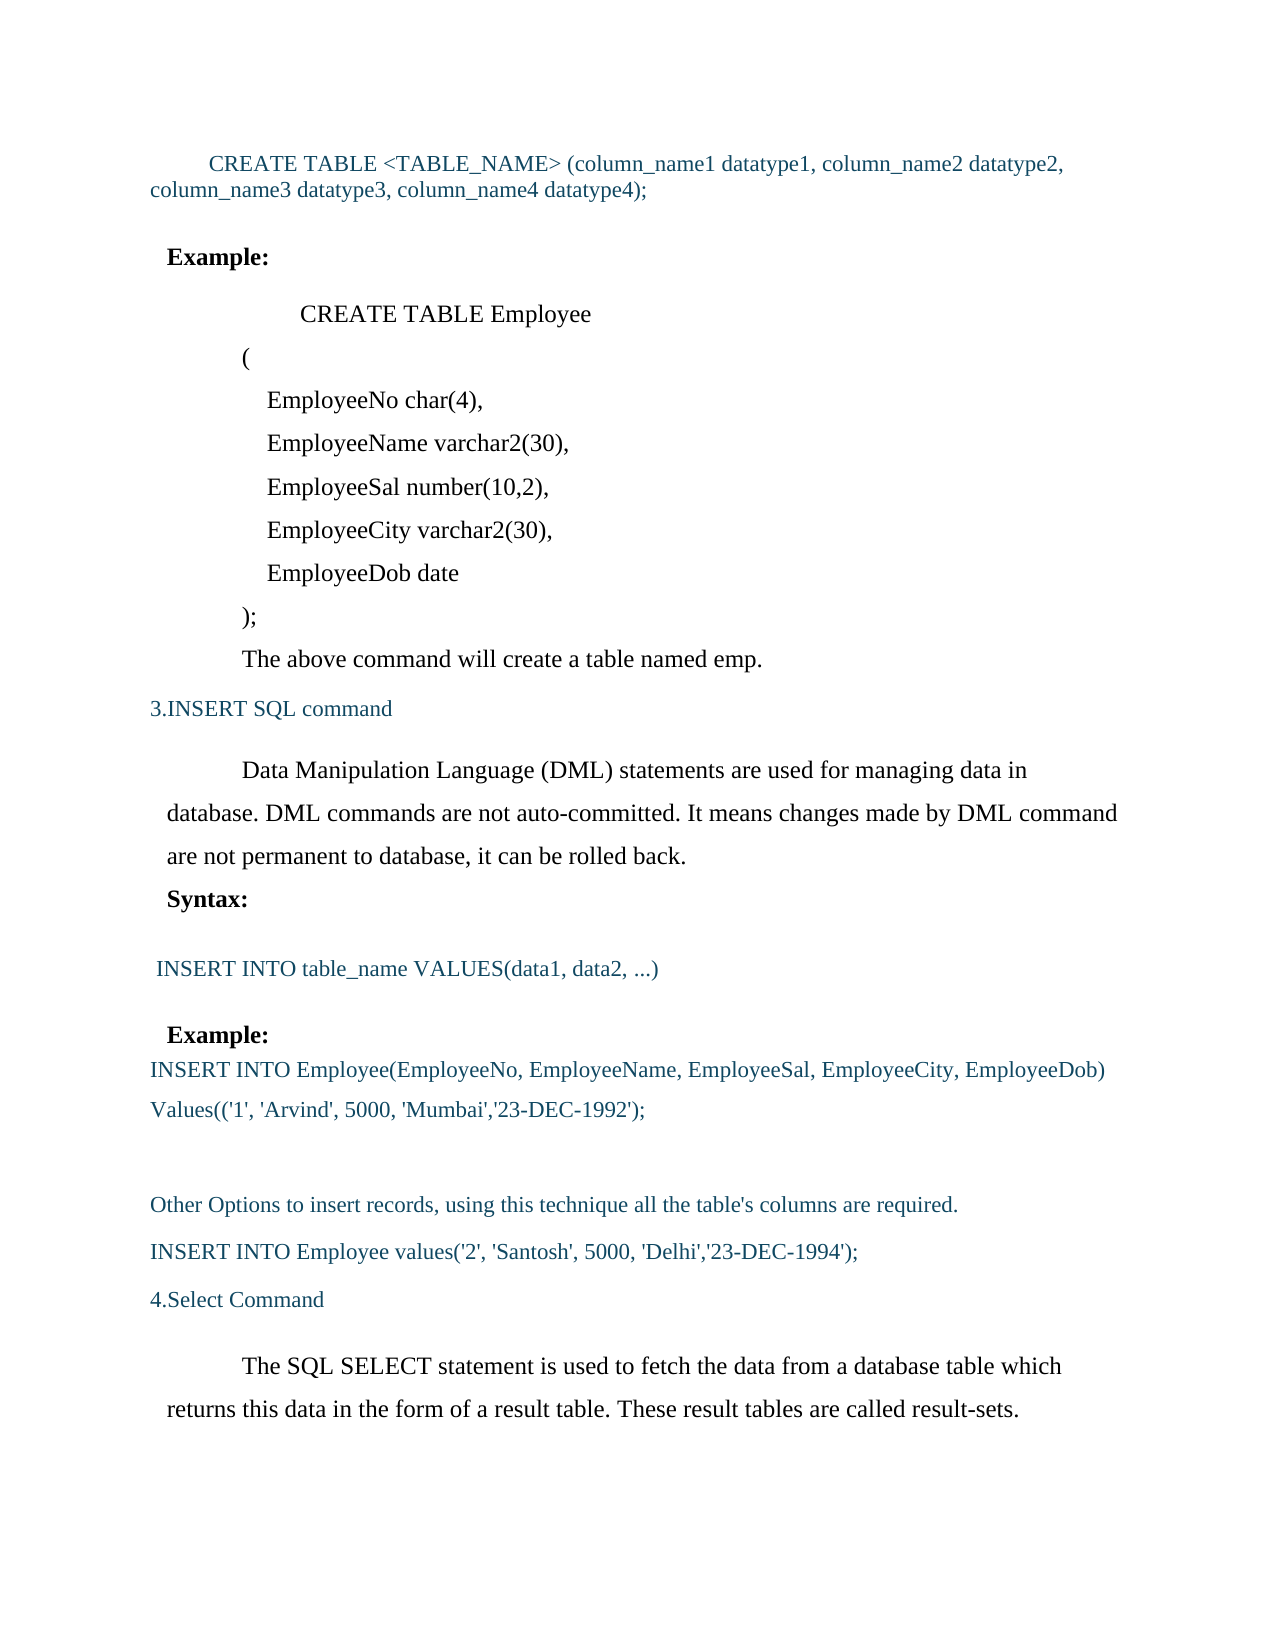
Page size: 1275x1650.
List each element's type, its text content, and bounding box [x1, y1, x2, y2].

subtitle INSERT INTO Employee(EmployeeNo, EmployeeName, EmployeeSal, EmployeeCity, EmployeeDob) Values(('1', 'Arvind', 5000, 'Mumbai','23-DEC-1992'); [150, 1057, 1125, 1122]
text Example: [167, 1020, 1125, 1049]
subtitle Other Options to insert records, using this technique all the table's columns are required. [150, 1191, 1125, 1217]
text ); [167, 601, 1125, 630]
text The SQL SELECT statement is used to fetch the data from a database table which returns this data in the form of a result table. These result tables are called result-sets. [167, 1351, 1125, 1423]
text Data Manipulation Language (DML) statements are used for managing data in database. DML commands are not auto-committed. It means changes made by DML command are not permanent to database, it can be rolled back. [167, 755, 1125, 870]
text EmployeeDob date [167, 558, 1125, 587]
subtitle 3.INSERT SQL command [150, 696, 1125, 722]
subtitle CREATE TABLE <TABLE_NAME> (column_name1 datatype1, column_name2 datatype2, column_name3 datatype3, column_name4 datatype4); [150, 150, 1125, 203]
text EmployeeNo char(4), [167, 385, 1125, 414]
subtitle INSERT INTO Employee values('2', 'Santosh', 5000, 'Delhi','23-DEC-1994'); [150, 1238, 1125, 1264]
text EmployeeSal number(10,2), [167, 472, 1125, 500]
text EmployeeCity varchar2(30), [167, 515, 1125, 543]
text Syntax: [167, 884, 1125, 913]
text ( [167, 342, 1125, 371]
text The above command will create a table named emp. [167, 644, 1125, 673]
subtitle 4.Select Command [150, 1286, 1125, 1312]
text Example: [167, 242, 1125, 270]
text CREATE TABLE Employee [167, 299, 1125, 328]
subtitle INSERT INTO table_name VALUES(data1, data2, ...) [150, 955, 1125, 981]
text EmployeeName varchar2(30), [167, 428, 1125, 457]
